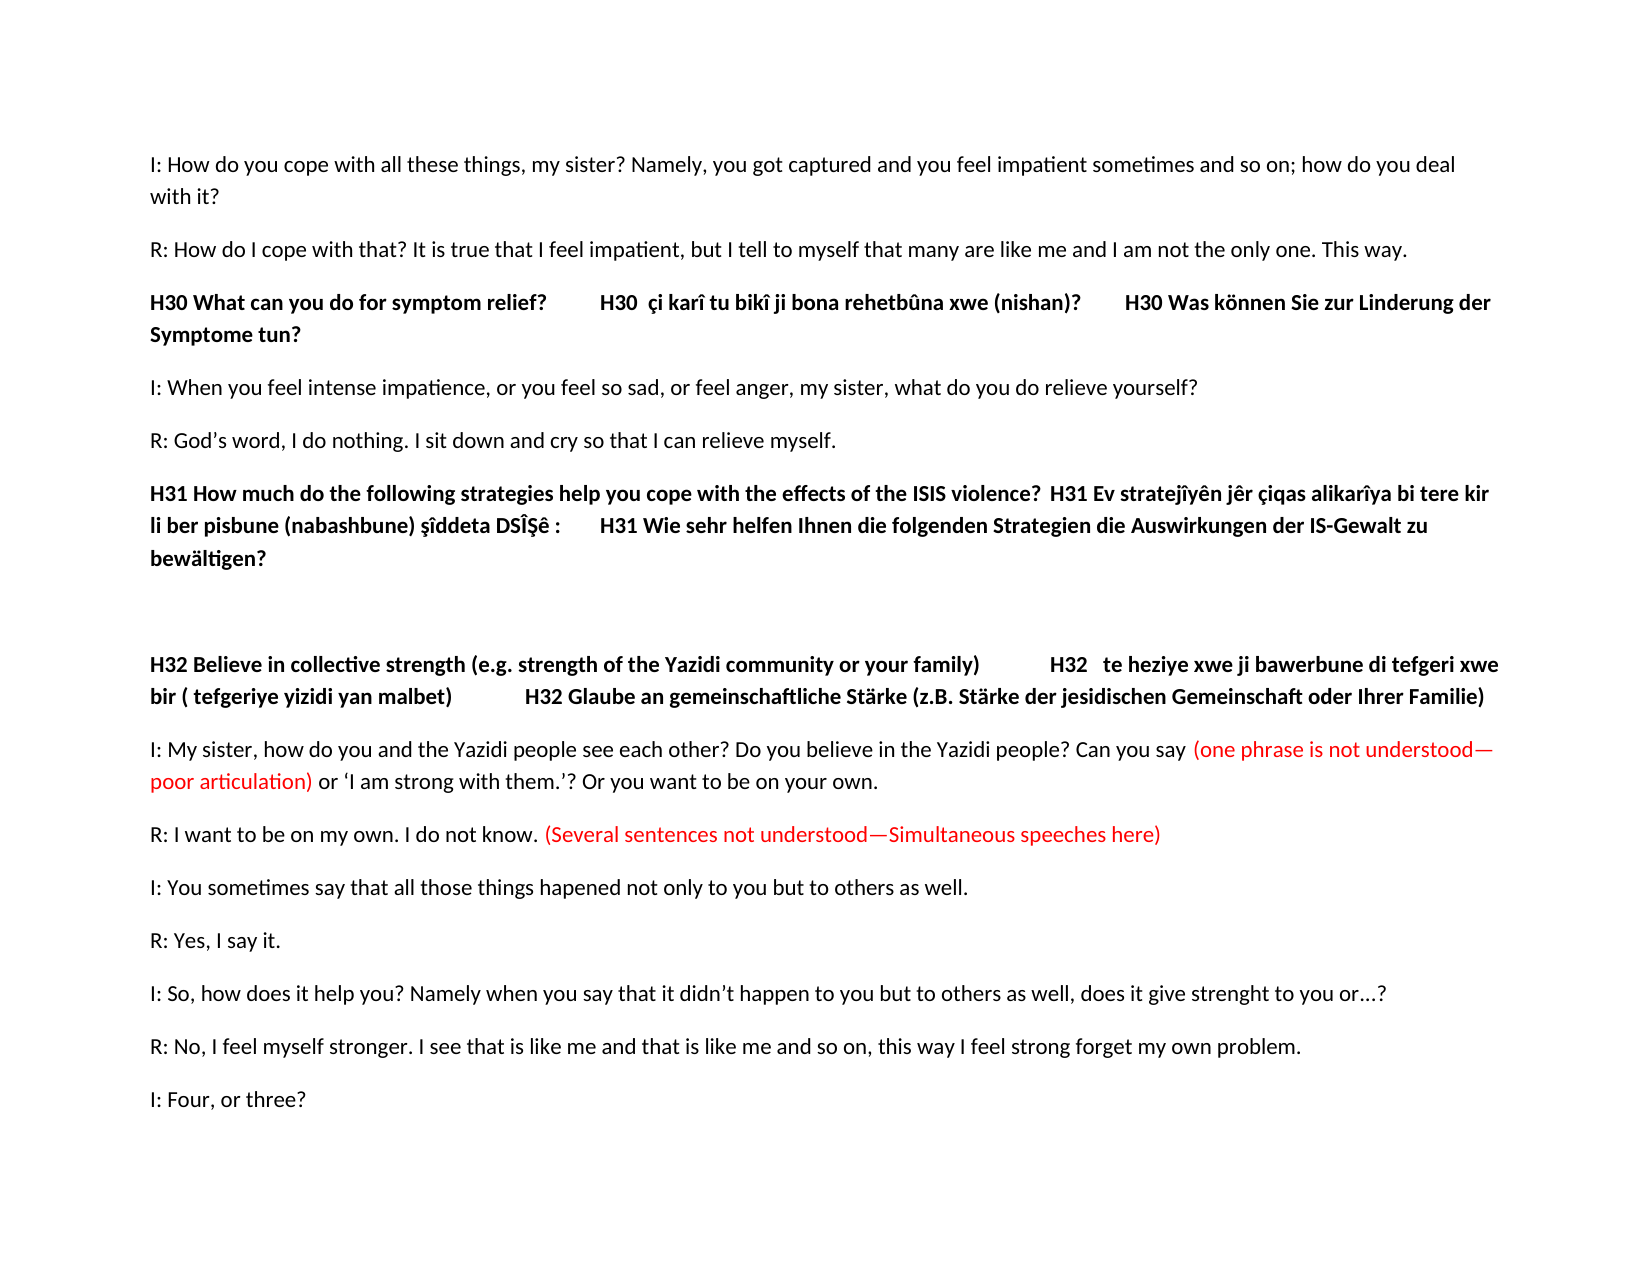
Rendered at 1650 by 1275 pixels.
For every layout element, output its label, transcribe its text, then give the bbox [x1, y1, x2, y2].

text R: God’s word, I do nothing. I sit down and cry so that I can relieve myself. [150, 426, 1500, 454]
text I: My sister, how do you and the Yazidi people see each other? Do you believe in the Yazidi people? Can you say (one phrase is not understood—poor articulation) or ‘I am strong with them.’? Or you want to be on your own. [150, 735, 1500, 795]
text I: So, how does it help you? Namely when you say that it didn’t happen to you but to others as well, does it give strenght to you or...? [150, 979, 1500, 1007]
text H30 What can you do for symptom relief? H30 çi karî tu bikî ji bona rehetbûna xwe (nishan)? H30 Was können Sie zur Linderung der Symptome tun? [150, 288, 1500, 348]
text H31 How much do the following strategies help you cope with the effects of the ISIS violence? H31 Ev stratejîyên jêr çiqas alikarîya bi tere kir li ber pisbune (nabashbune) şîddeta DSÎŞê : H31 Wie sehr helfen Ihnen die folgenden Strategien die Auswirkungen der IS-Gewalt zu bewältigen? [150, 479, 1500, 572]
text H32 Believe in collective strength (e.g. strength of the Yazidi community or your family) H32 te heziye xwe ji bawerbune di tefgeri xwe bir ( tefgeriye yizidi yan malbet) H32 Glaube an gemeinschaftliche Stärke (z.B. Stärke der jesidischen Gemeinschaft oder Ihrer Familie) [150, 650, 1500, 710]
text I: Four, or three? [150, 1085, 1500, 1113]
text R: Yes, I say it. [150, 926, 1500, 954]
text I: You sometimes say that all those things hapened not only to you but to others as well. [150, 873, 1500, 901]
text R: How do I cope with that? It is true that I feel impatient, but I tell to myself that many are like me and I am not the only one. This way. [150, 235, 1500, 263]
text R: I want to be on my own. I do not know. (Several sentences not understood—Simultaneous speeches here) [150, 820, 1500, 848]
text R: No, I feel myself stronger. I see that is like me and that is like me and so on, this way I feel strong forget my own problem. [150, 1032, 1500, 1060]
text I: How do you cope with all these things, my sister? Namely, you got captured and you feel impatient sometimes and so on; how do you deal with it? [150, 150, 1500, 210]
text I: When you feel intense impatience, or you feel so sad, or feel anger, my sister, what do you do relieve yourself? [150, 373, 1500, 401]
